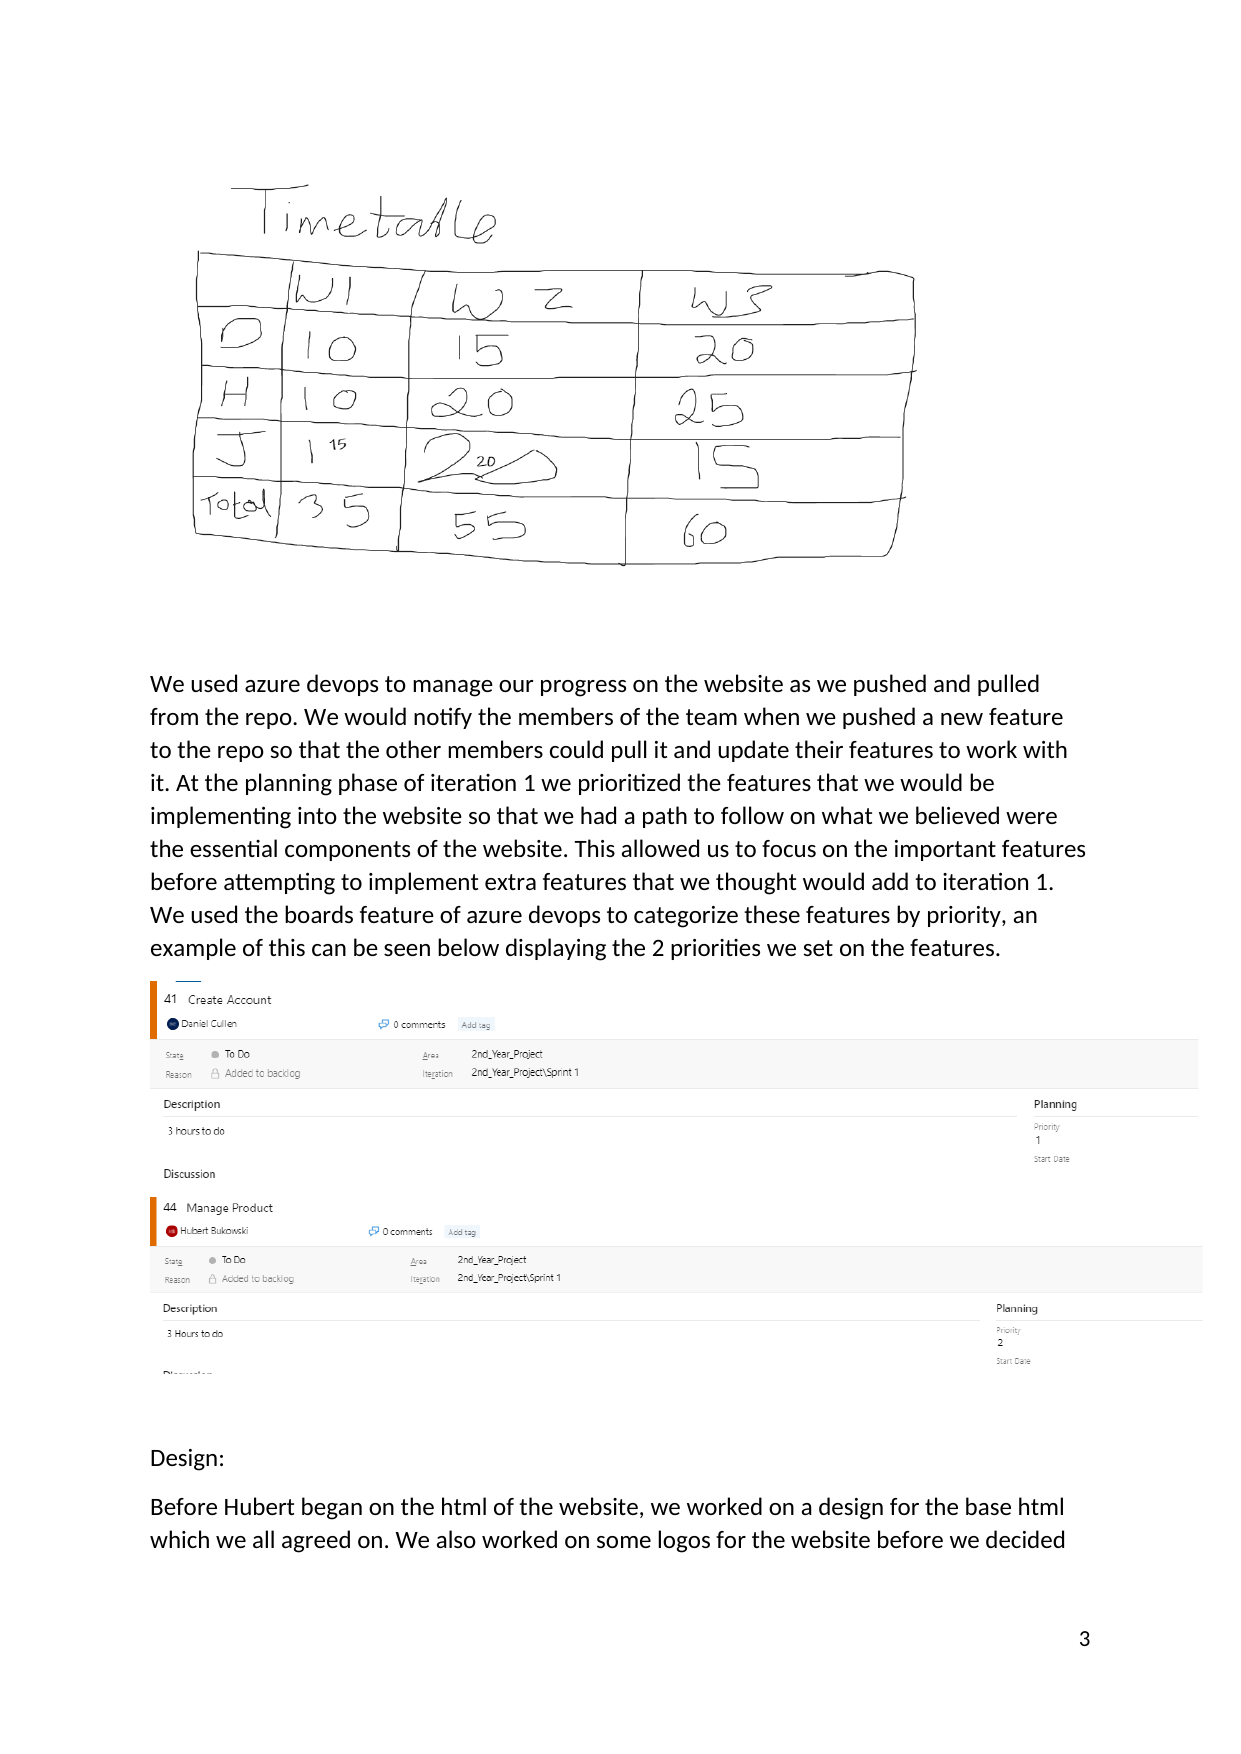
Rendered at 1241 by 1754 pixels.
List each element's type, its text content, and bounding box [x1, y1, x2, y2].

picture [150, 150, 960, 600]
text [150, 1491, 1090, 1555]
picture [150, 1197, 1203, 1374]
text Design: [150, 1442, 1090, 1472]
text We used azure devops to manage our progress on the website as we pushed and pulled from the repo. We would notify the members of the team when we pushed a new feature to the repo so that the other members could pull it and update their features to work with it. At the planning phase of iteration 1 we prioritized the features that we would be implementing into the website so that we had a path to follow on what we believed were the essential components of the website. This allowed us to focus on the important features before attempting to implement extra features that we thought would add to iteration 1. We used the boards feature of azure devops to categorize these features by priority, an example of this can be seen below displaying the 2 priorities we set on the features. [150, 668, 1090, 962]
picture [150, 981, 1199, 1179]
